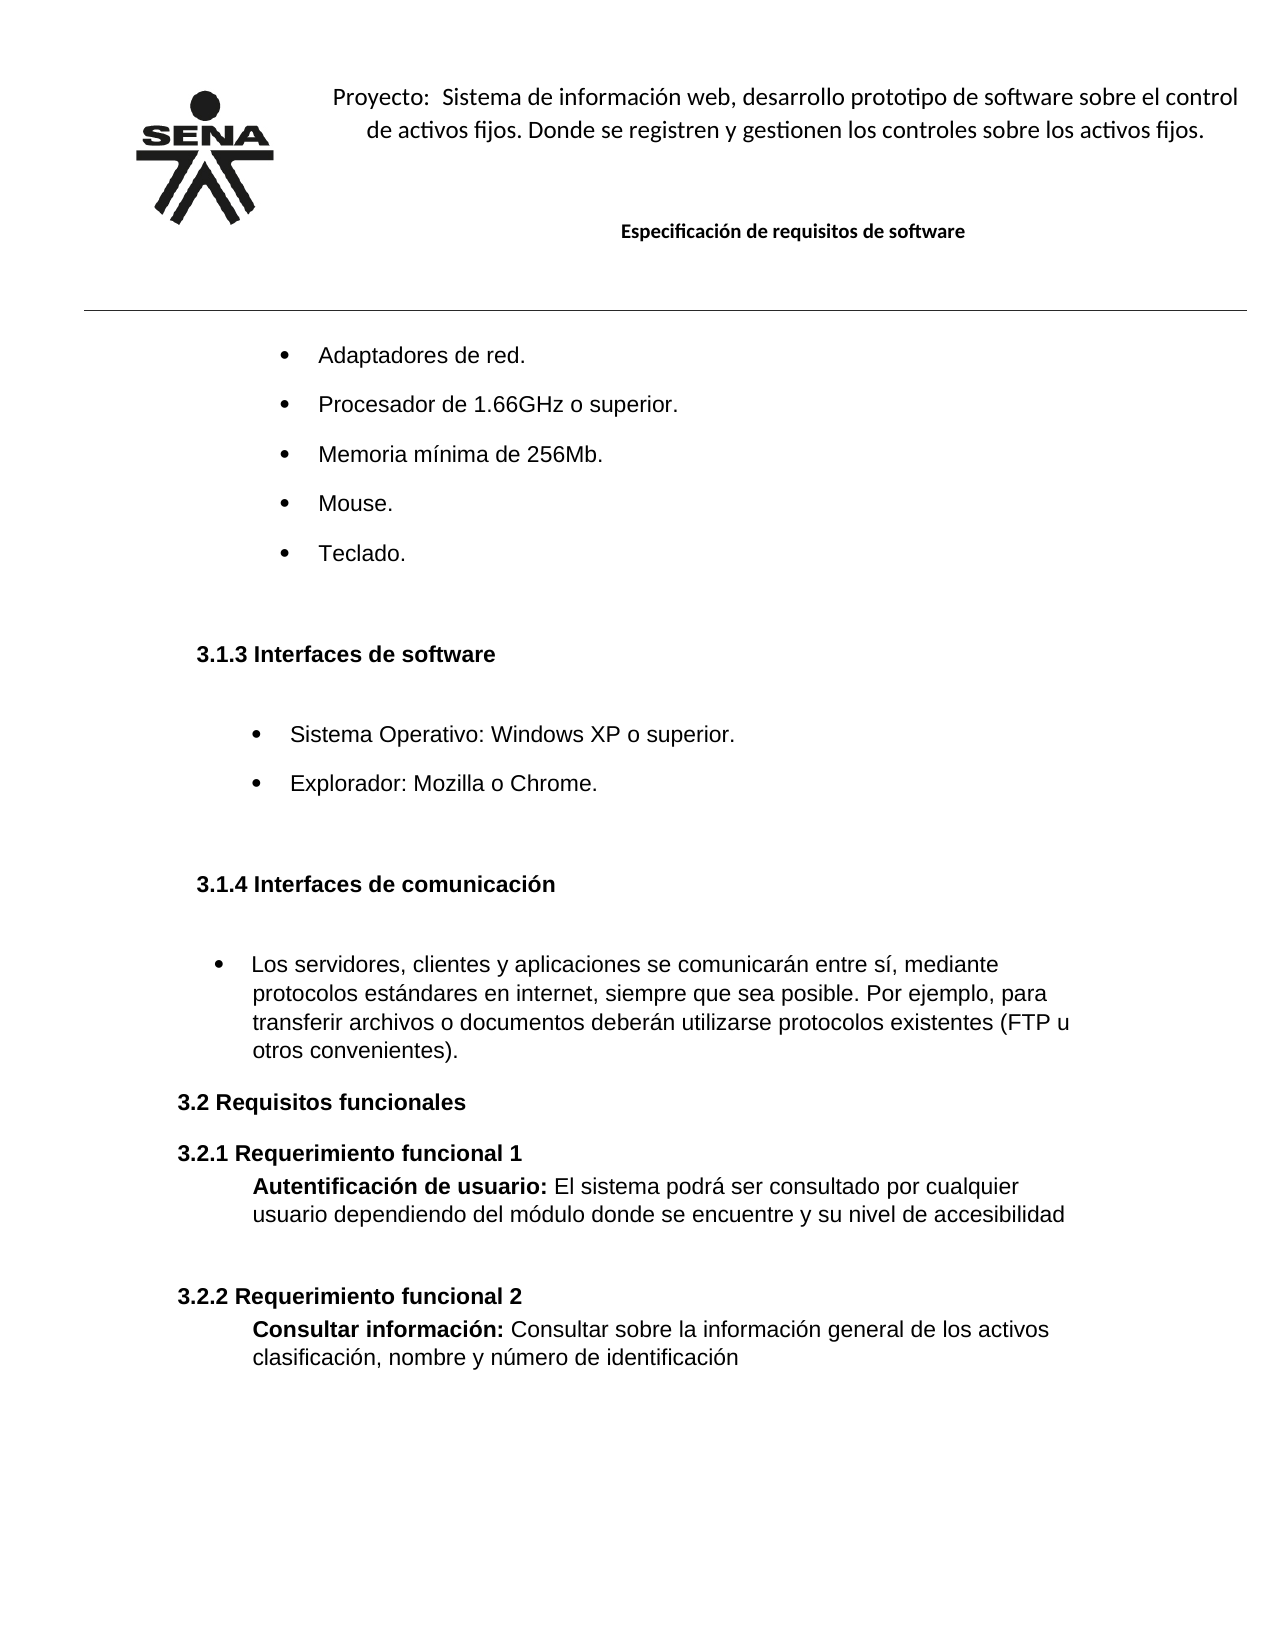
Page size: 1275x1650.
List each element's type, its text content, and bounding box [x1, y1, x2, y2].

subtitle 3.1.3 Interfaces de software [177, 641, 1098, 667]
list Teclado. [281, 538, 1098, 566]
picture [122, 80, 287, 235]
list Adaptadores de red. [281, 339, 1098, 368]
list Memoria mínima de 256Mb. [281, 438, 1098, 467]
list Explorador: Mozilla o Chrome. [252, 768, 1098, 797]
list Los servidores, clientes y aplicaciones se comunicarán entre sí, mediante protocolos estándares en internet, siempre que sea posible. Por ejemplo, para transferir archivos o documentos deberán utilizarse protocolos existentes (FTP u otros convenientes). [215, 949, 1098, 1064]
subtitle 3.1.4 Interfaces de comunicación [177, 871, 1098, 897]
list Consultar información: Consultar sobre la información general de los activos clasificación, nombre y número de identificación [252, 1316, 1098, 1370]
list Sistema Operativo: Windows XP o superior. [252, 718, 1098, 747]
subtitle 3.2.1 Requerimiento funcional 1 [177, 1140, 1098, 1166]
subtitle 3.2 Requisitos funcionales [177, 1089, 1098, 1115]
list Autentificación de usuario: El sistema podrá ser consultado por cualquier usuario dependiendo del módulo donde se encuentre y su nivel de accesibilidad [252, 1173, 1098, 1227]
list Mouse. [281, 488, 1098, 517]
subtitle 3.2.2 Requerimiento funcional 2 [177, 1283, 1098, 1309]
list Procesador de 1.66GHz o superior. [281, 389, 1098, 418]
